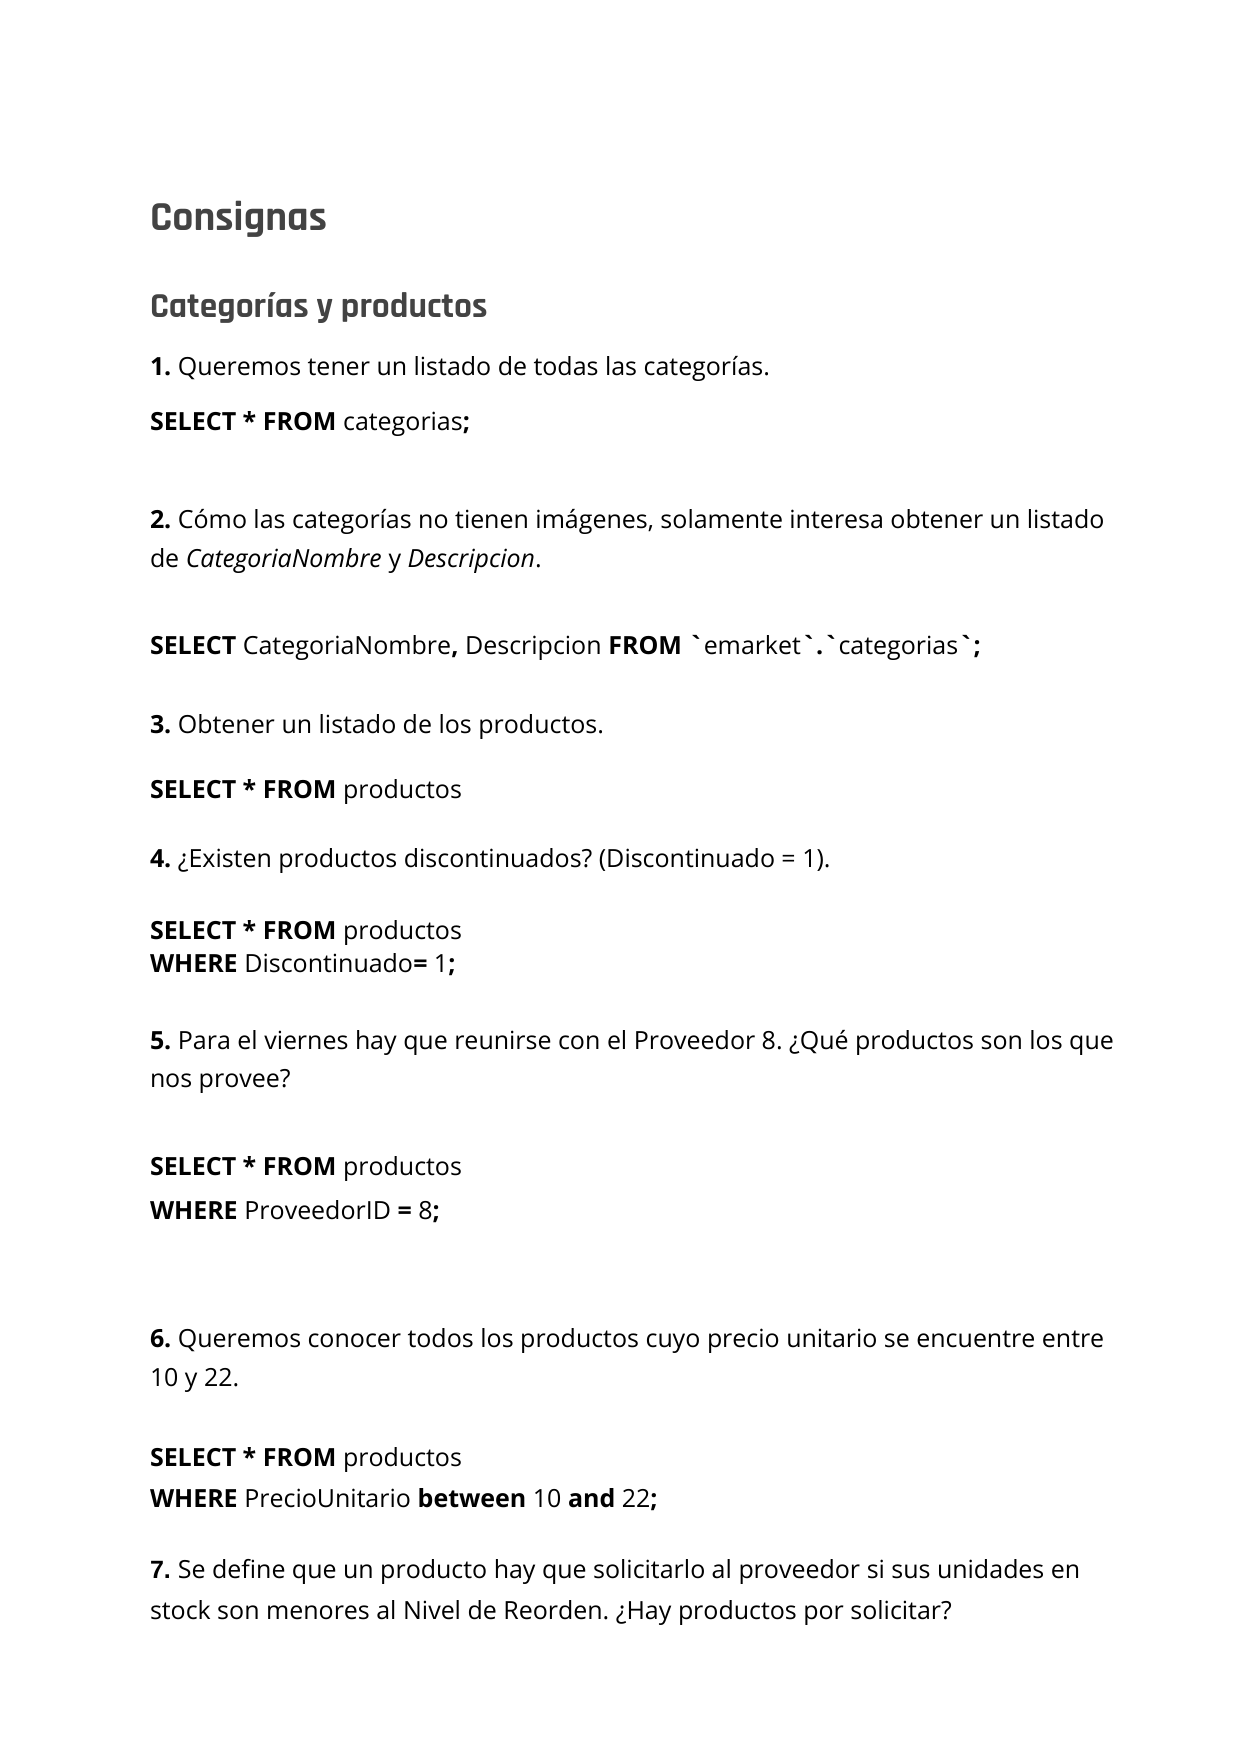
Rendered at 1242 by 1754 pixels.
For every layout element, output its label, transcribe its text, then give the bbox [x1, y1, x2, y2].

text 5. Para el viernes hay que reunirse con el Proveedor 8. ¿Qué productos son los que nos provee? [150, 1022, 1138, 1095]
text SELECT * FROM productos [150, 917, 1138, 945]
text SELECT * FROM productos [150, 776, 1138, 804]
text 7. Se define que un producto hay que solicitarlo al proveedor si sus unidades en stock son menores al Nivel de Reorden. ¿Hay productos por solicitar? [150, 1552, 1138, 1627]
text 4. ¿Existen productos discontinuados? (Discontinuado = 1). [150, 845, 1138, 873]
text SELECT * FROM productos [150, 1149, 1138, 1183]
text 2. Cómo las categorías no tienen imágenes, solamente interesa obtener un listado de CategoriaNombre y Descripcion. [150, 502, 1138, 575]
text 6. Queremos conocer todos los productos cuyo precio unitario se encuentre entre 10 y 22. [150, 1321, 1138, 1393]
text WHERE PrecioUnitario between 10 and 22; [150, 1480, 1138, 1514]
text SELECT CategoriaNombre, Descripcion FROM `emarket`.`categorias`; [150, 627, 1138, 662]
text SELECT * FROM categorias; [150, 408, 1138, 436]
text 1. Queremos tener un listado de todas las categorías. [150, 353, 1138, 381]
text 3. Obtener un listado de los productos. [150, 711, 1138, 739]
text Categorías y productos [150, 288, 1138, 325]
text WHERE ProveedorID = 8; [150, 1193, 1138, 1227]
text Consignas [150, 195, 1138, 239]
text WHERE Discontinuado= 1; [150, 950, 1138, 978]
text SELECT * FROM productos [150, 1440, 1138, 1474]
